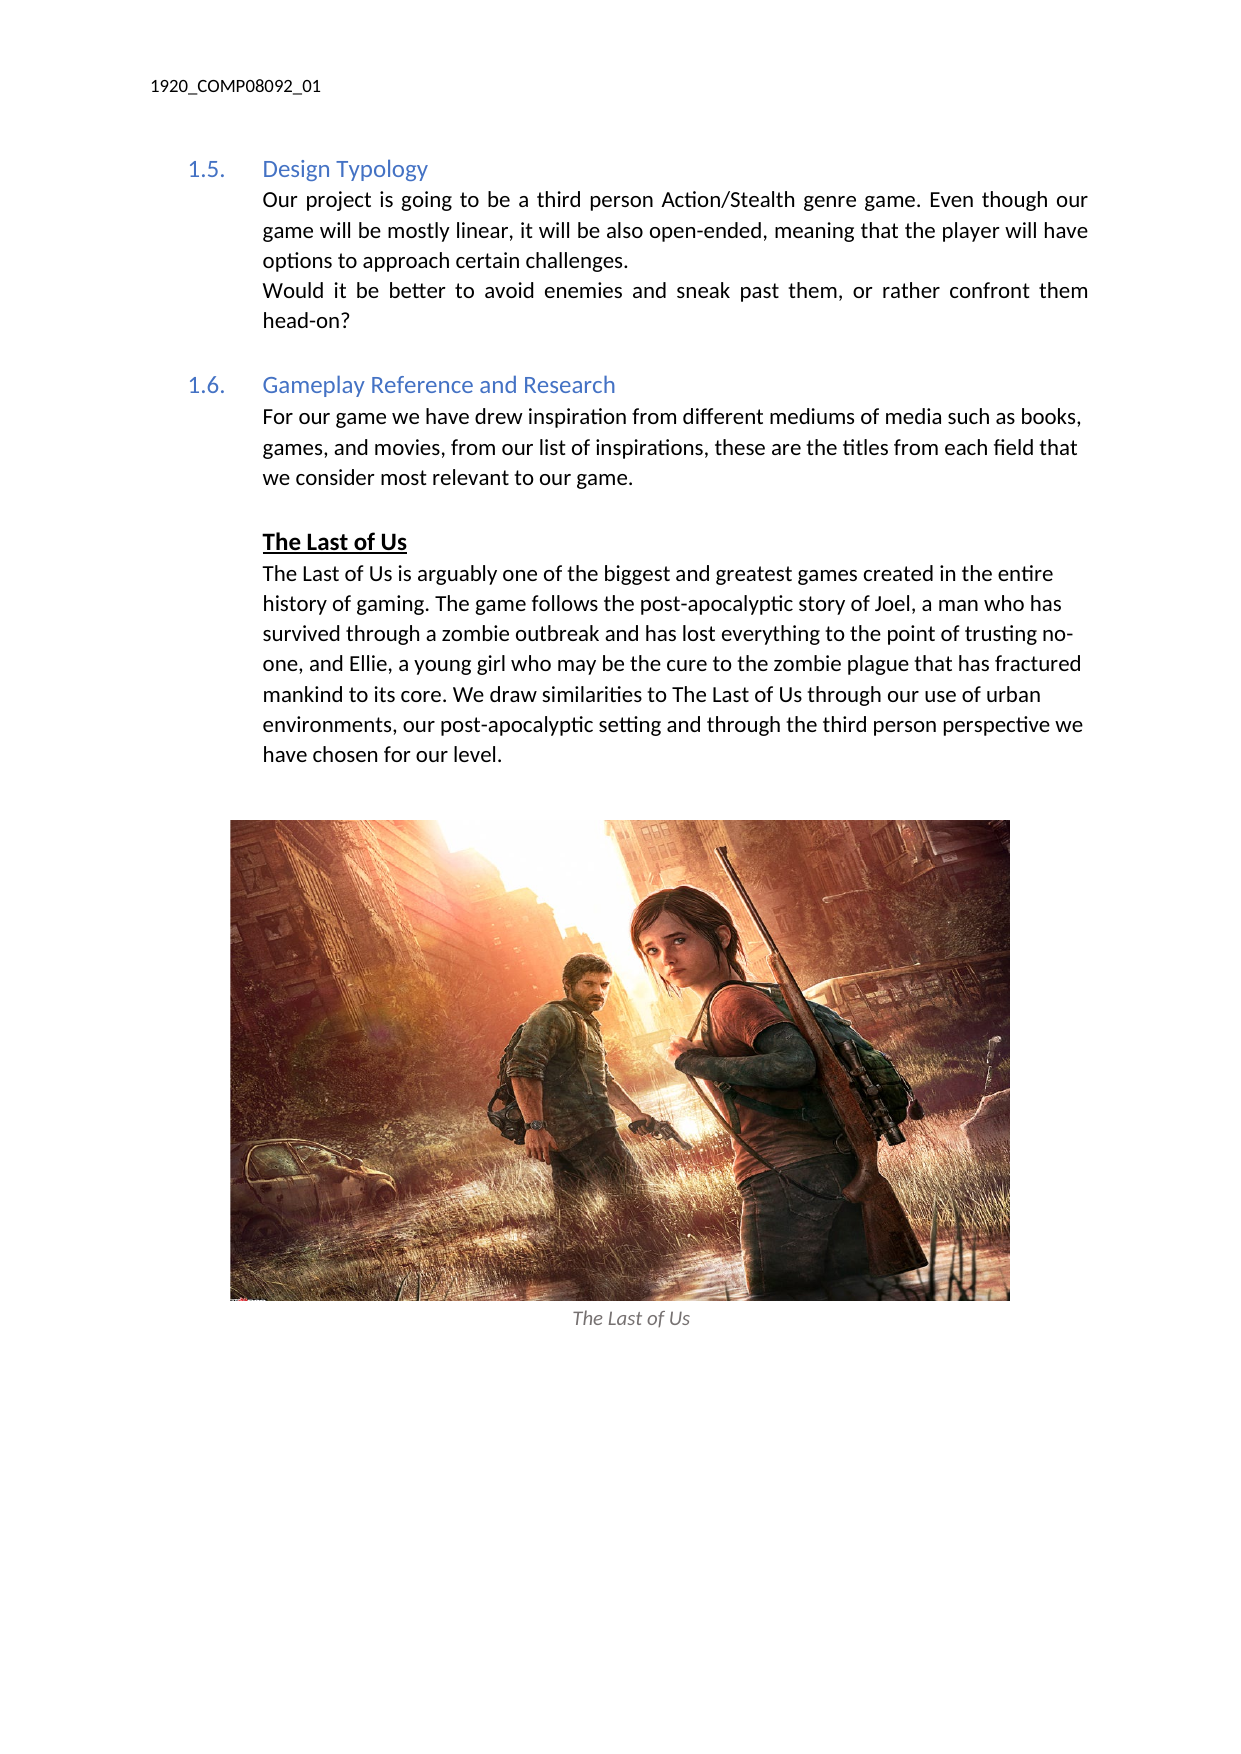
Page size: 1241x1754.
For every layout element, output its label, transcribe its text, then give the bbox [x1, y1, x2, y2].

picture [230, 820, 1010, 1301]
list For our game we have drew inspiration from different mediums of media such as books, games, and movies, from our list of inspirations, these are the titles from each field that we consider most relevant to our game. [262, 402, 1090, 491]
list The Last of Us [262, 526, 1090, 557]
text Would it be better to avoid enemies and sneak past them, or rather confront them head-on? [262, 276, 1090, 334]
list The Last of Us is arguably one of the biggest and greatest games created in the entire history of gaming. The game follows the post-apocalyptic story of Joel, a man who has survived through a zombie outbreak and has lost everything to the point of trusting no-one, and Ellie, a young girl who may be the cure to the zombie plague that has fractured mankind to its core. We draw similarities to The Last of Us through our use of urban environments, our post-apocalyptic setting and through the third person perspective we have chosen for our level. [262, 559, 1090, 768]
list Design Typology [187, 153, 1090, 183]
list Gameplay Reference and Research [187, 369, 1090, 400]
text Our project is going to be a third person Action/Stealth genre game. Even though our game will be mostly linear, it will be also open-ended, meaning that the player will have options to approach certain challenges. [262, 186, 1090, 274]
